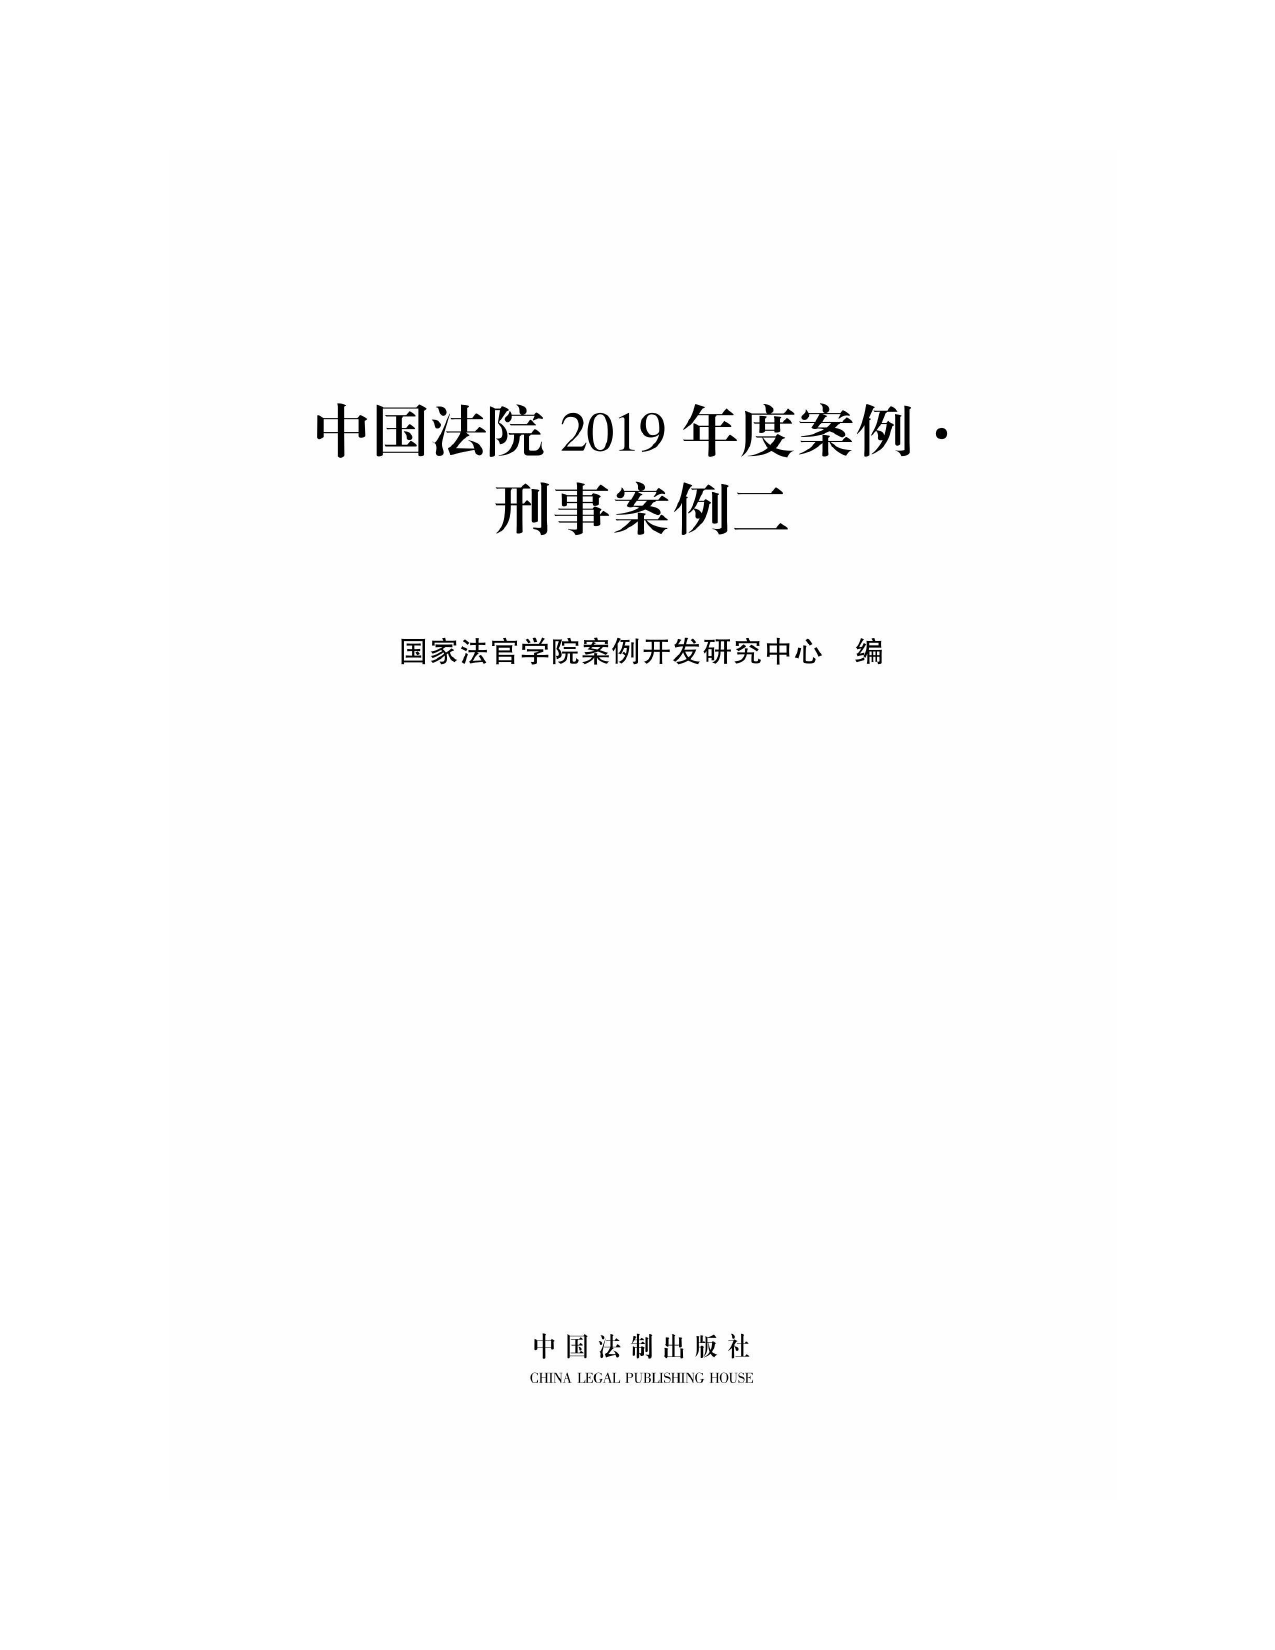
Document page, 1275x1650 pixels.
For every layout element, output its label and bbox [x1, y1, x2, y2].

picture [168, 150, 1117, 1500]
